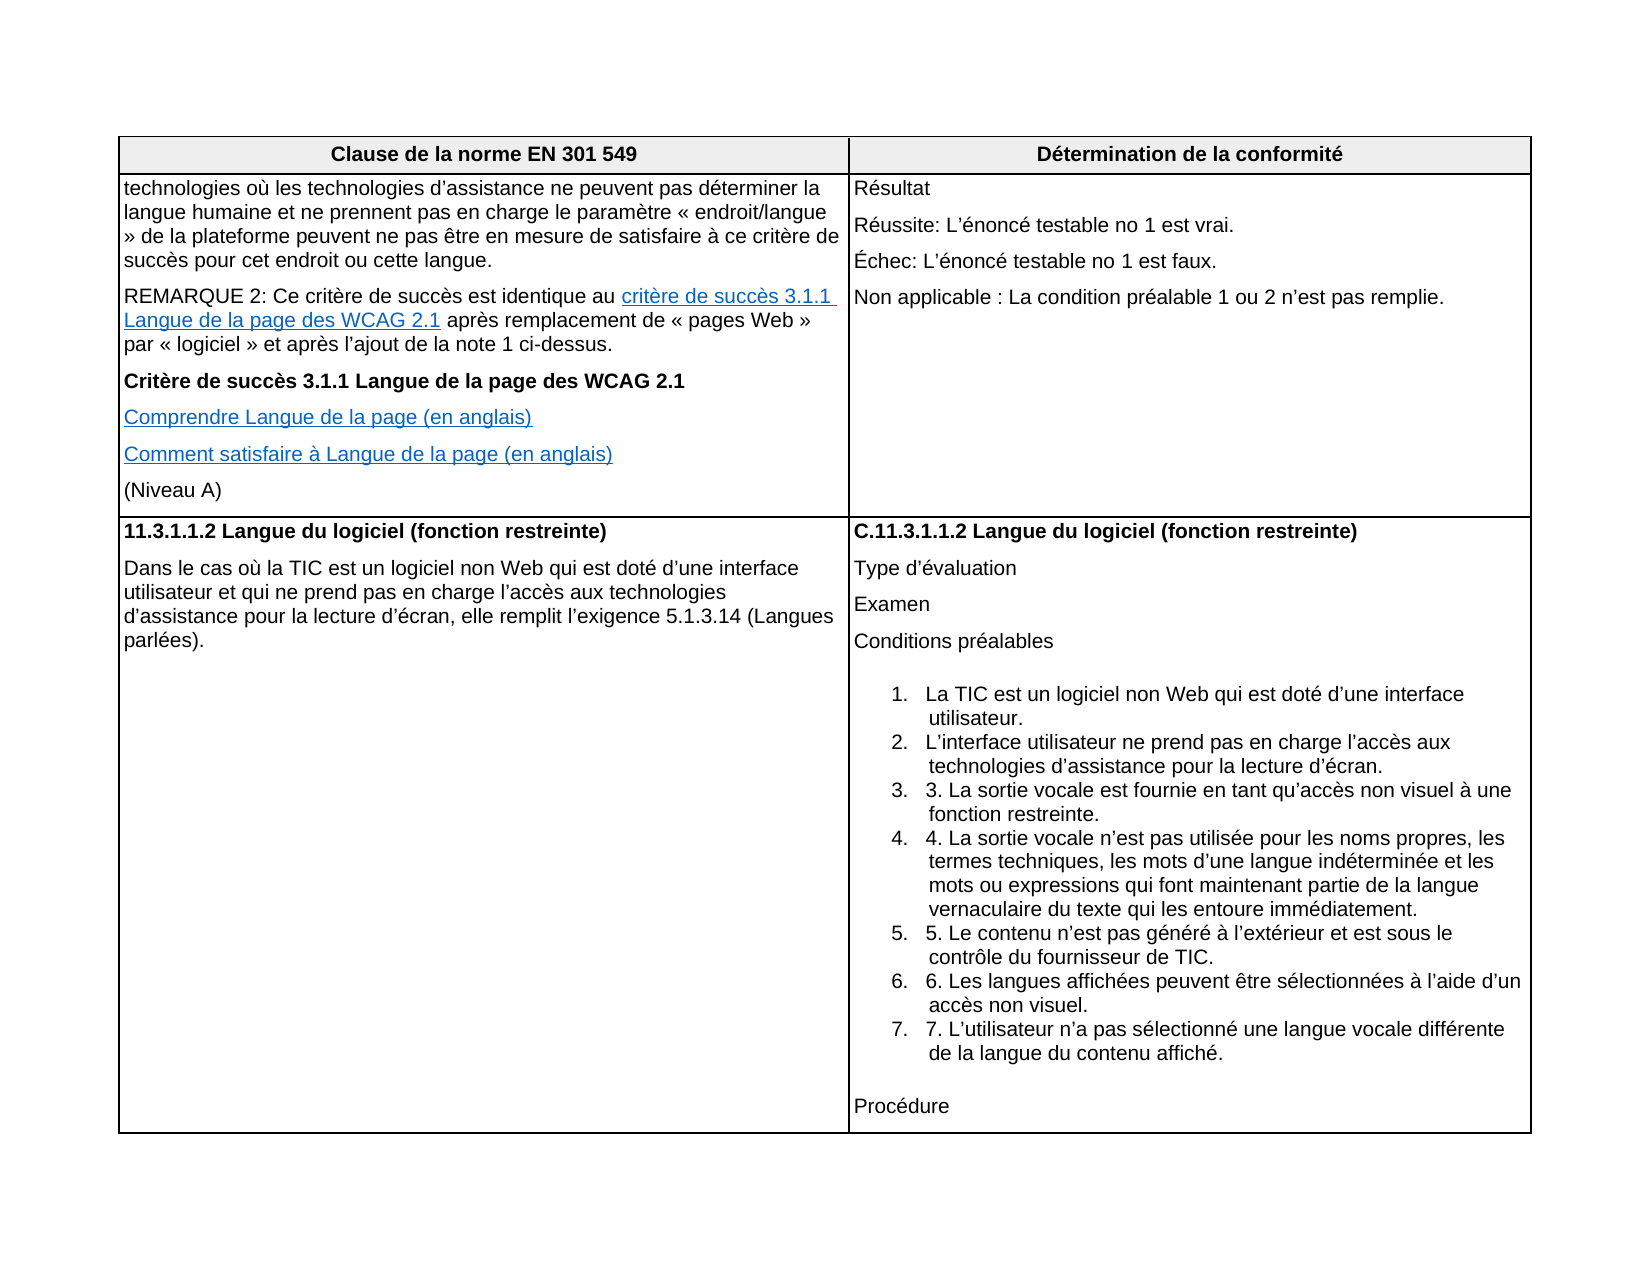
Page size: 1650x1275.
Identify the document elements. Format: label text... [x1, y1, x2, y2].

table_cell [850, 518, 1530, 1132]
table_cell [120, 175, 848, 516]
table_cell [850, 175, 1530, 516]
table_header Détermination de la conformité [850, 137, 1530, 173]
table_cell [120, 518, 848, 1132]
table_header Clause de la norme EN 301 549 [120, 137, 849, 173]
